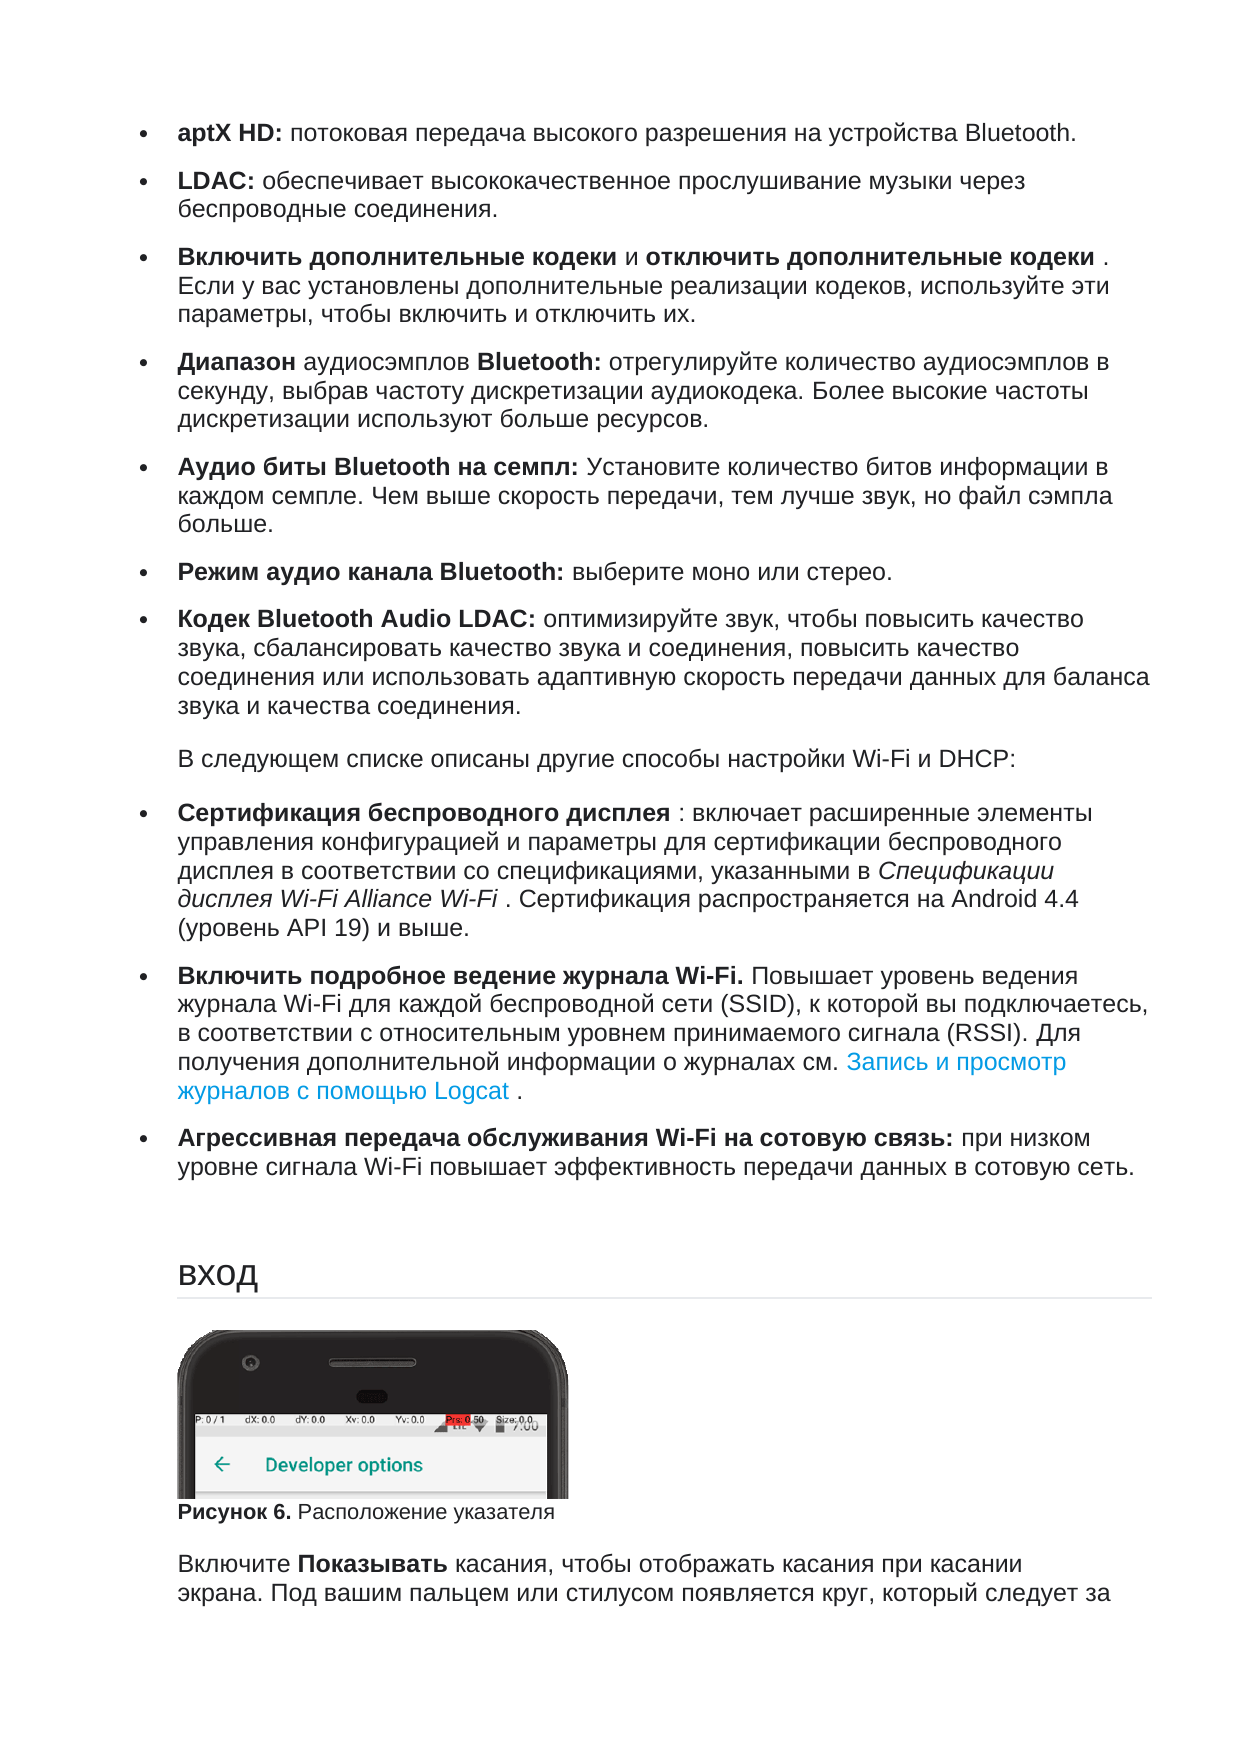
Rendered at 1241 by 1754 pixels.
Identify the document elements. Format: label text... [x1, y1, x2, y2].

list Режим аудио канала Bluetooth: выберите моно или стерео. [140, 557, 1152, 586]
list Сертификация беспроводного дисплея : включает расширенные элементы управления конфигурацией и параметры для сертификации беспроводного дисплея в соответствии со спецификациями, указанными в Спецификации дисплея Wi-Fi Alliance Wi-Fi . Сертификация распространяется на Android 4.4 (уровень API 19) и выше. [140, 798, 1152, 942]
list aptX HD: потоковая передача высокого разрешения на устройства Bluetooth. [140, 118, 1152, 147]
picture [177, 1330, 569, 1499]
list Кодек Bluetooth Audio LDAC: оптимизируйте звук, чтобы повысить качество звука, сбалансировать качество звука и соединения, повысить качество соединения или использовать адаптивную скорость передачи данных для баланса звука и качества соединения. [140, 604, 1152, 719]
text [177, 1549, 1152, 1607]
text вход [177, 1243, 1152, 1297]
list LDAC: обеспечивает высококачественное прослушивание музыки через беспроводные соединения. [140, 166, 1152, 223]
list Диапазон аудиосэмплов Bluetooth: отрегулируйте количество аудиосэмплов в секунду, выбрав частоту дискретизации аудиокодека. Более высокие частоты дискретизации используют больше ресурсов. [140, 347, 1152, 433]
text Рисунок 6. Расположение указателя [177, 1499, 1152, 1524]
list Включить подробное ведение журнала Wi-Fi. Повышает уровень ведения журнала Wi-Fi для каждой беспроводной сети (SSID), к которой вы подключаетесь, в соответствии с относительным уровнем принимаемого сигнала (RSSI). Для получения дополнительной информации о журналах см. Запись и просмотр журналов с помощью Logcat . [140, 961, 1152, 1104]
list Аудио биты Bluetooth на семпл: Установите количество битов информации в каждом семпле. Чем выше скорость передачи, тем лучше звук, но файл сэмпла больше. [140, 452, 1152, 538]
text В следующем списке описаны другие способы настройки Wi-Fi и DHCP: [177, 744, 1152, 773]
list Включить дополнительные кодеки и отключить дополнительные кодеки . Если у вас установлены дополнительные реализации кодеков, используйте эти параметры, чтобы включить и отключить их. [140, 242, 1152, 328]
list Агрессивная передача обслуживания Wi-Fi на сотовую связь: при низком уровне сигнала Wi-Fi повышает эффективность передачи данных в сотовую сеть. [140, 1123, 1152, 1181]
